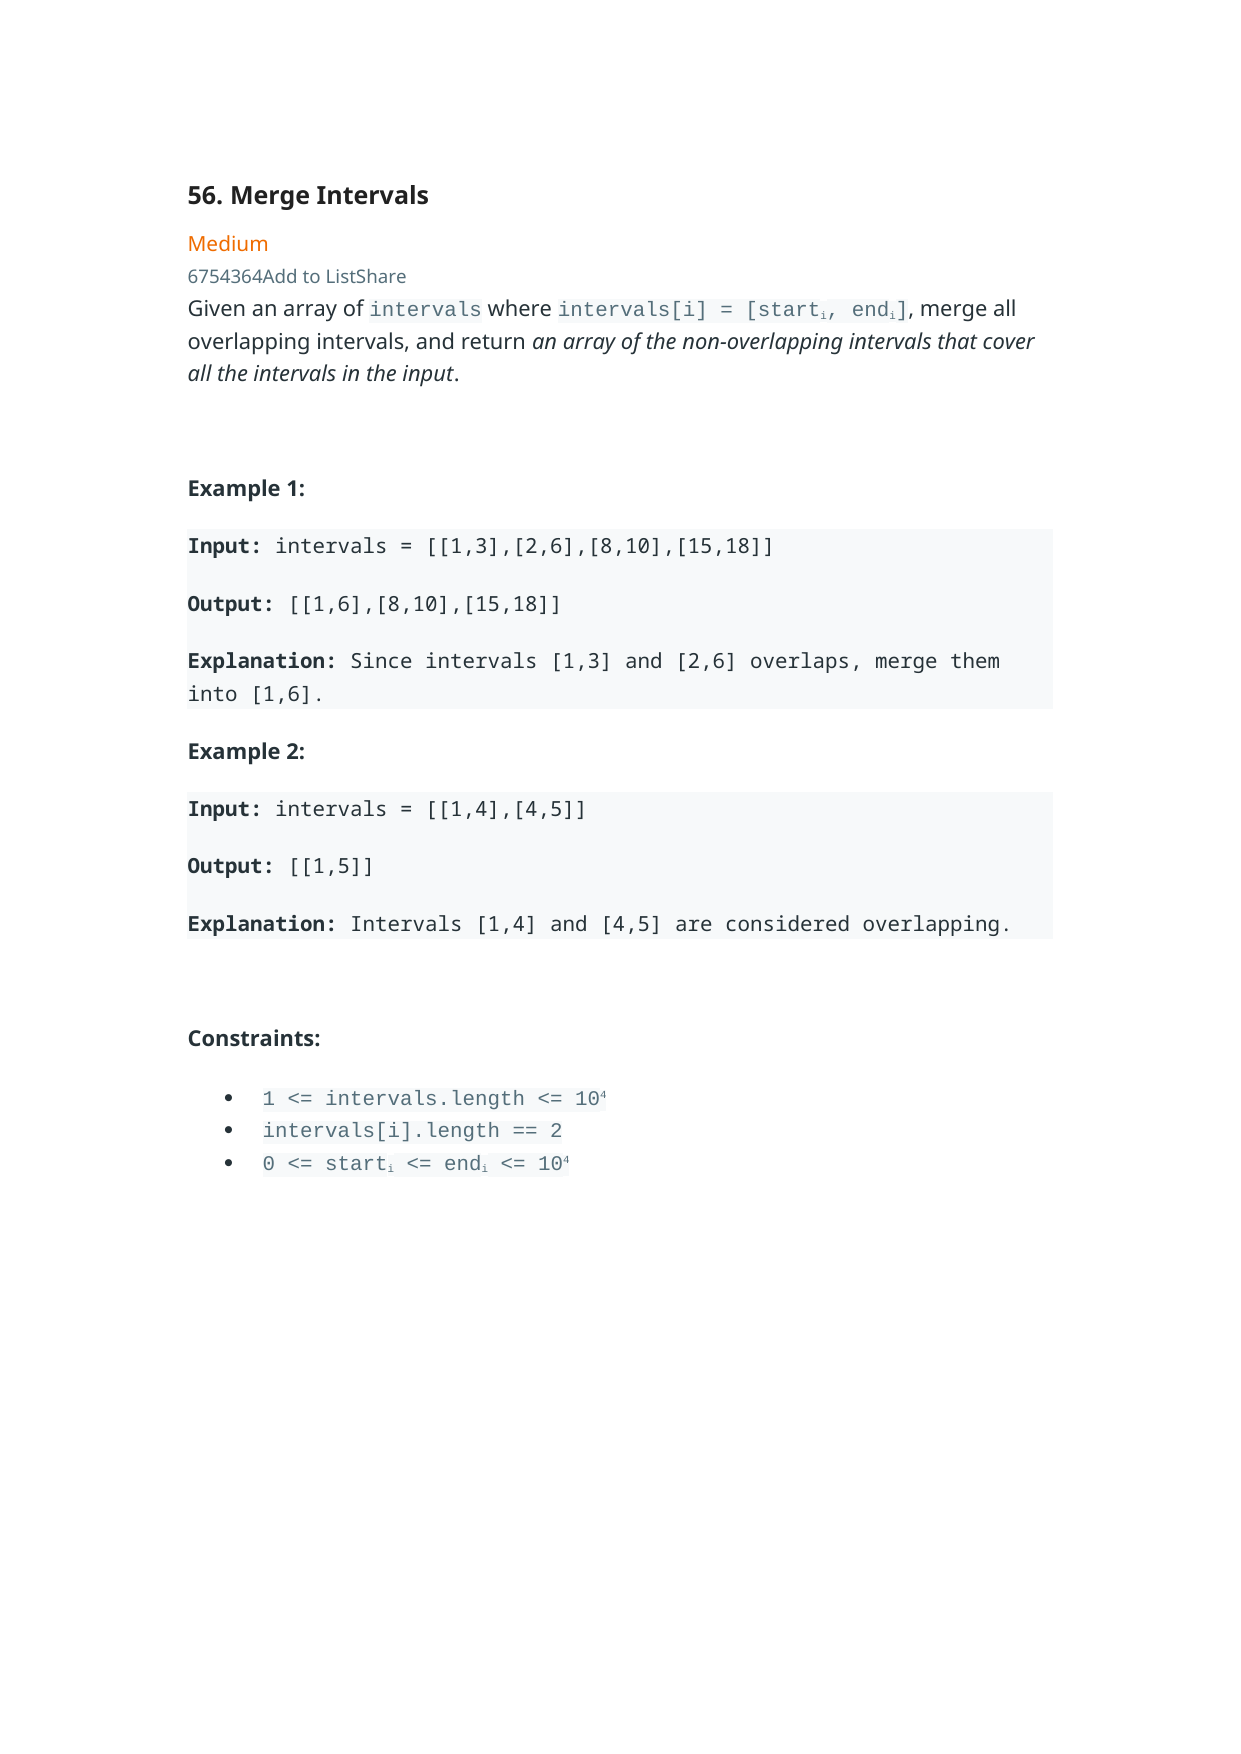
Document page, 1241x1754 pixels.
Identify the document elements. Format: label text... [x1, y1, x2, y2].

text Input: intervals = [[1,3],[2,6],[8,10],[15,18]] [187, 529, 1053, 562]
text Output: [[1,6],[8,10],[15,18]] [187, 587, 1053, 619]
text Output: [[1,5]] [187, 849, 1053, 882]
text Input: intervals = [[1,4],[4,5]] [187, 792, 1053, 824]
list intervals[i].length == 2 [225, 1116, 1053, 1149]
text Given an array of intervals where intervals[i] = [starti, endi], merge all overlapping intervals, and return an array of the non-overlapping intervals that cover all the intervals in the input. [187, 292, 1053, 389]
text Example 1: [187, 472, 1053, 504]
text Explanation: Since intervals [1,3] and [2,6] overlaps, merge them into [1,6]. [187, 644, 1053, 709]
text 56. Merge Intervals [187, 162, 1053, 227]
text 6754364Add to ListShare [187, 259, 1053, 292]
text Medium [187, 227, 1053, 259]
text Explanation: Intervals [1,4] and [4,5] are considered overlapping. [187, 907, 1053, 939]
text Example 2: [187, 734, 1053, 767]
list 0 <= starti <= endi <= 104 [225, 1149, 1053, 1181]
text Constraints: [187, 1022, 1053, 1054]
list 1 <= intervals.length <= 104 [225, 1084, 1053, 1116]
